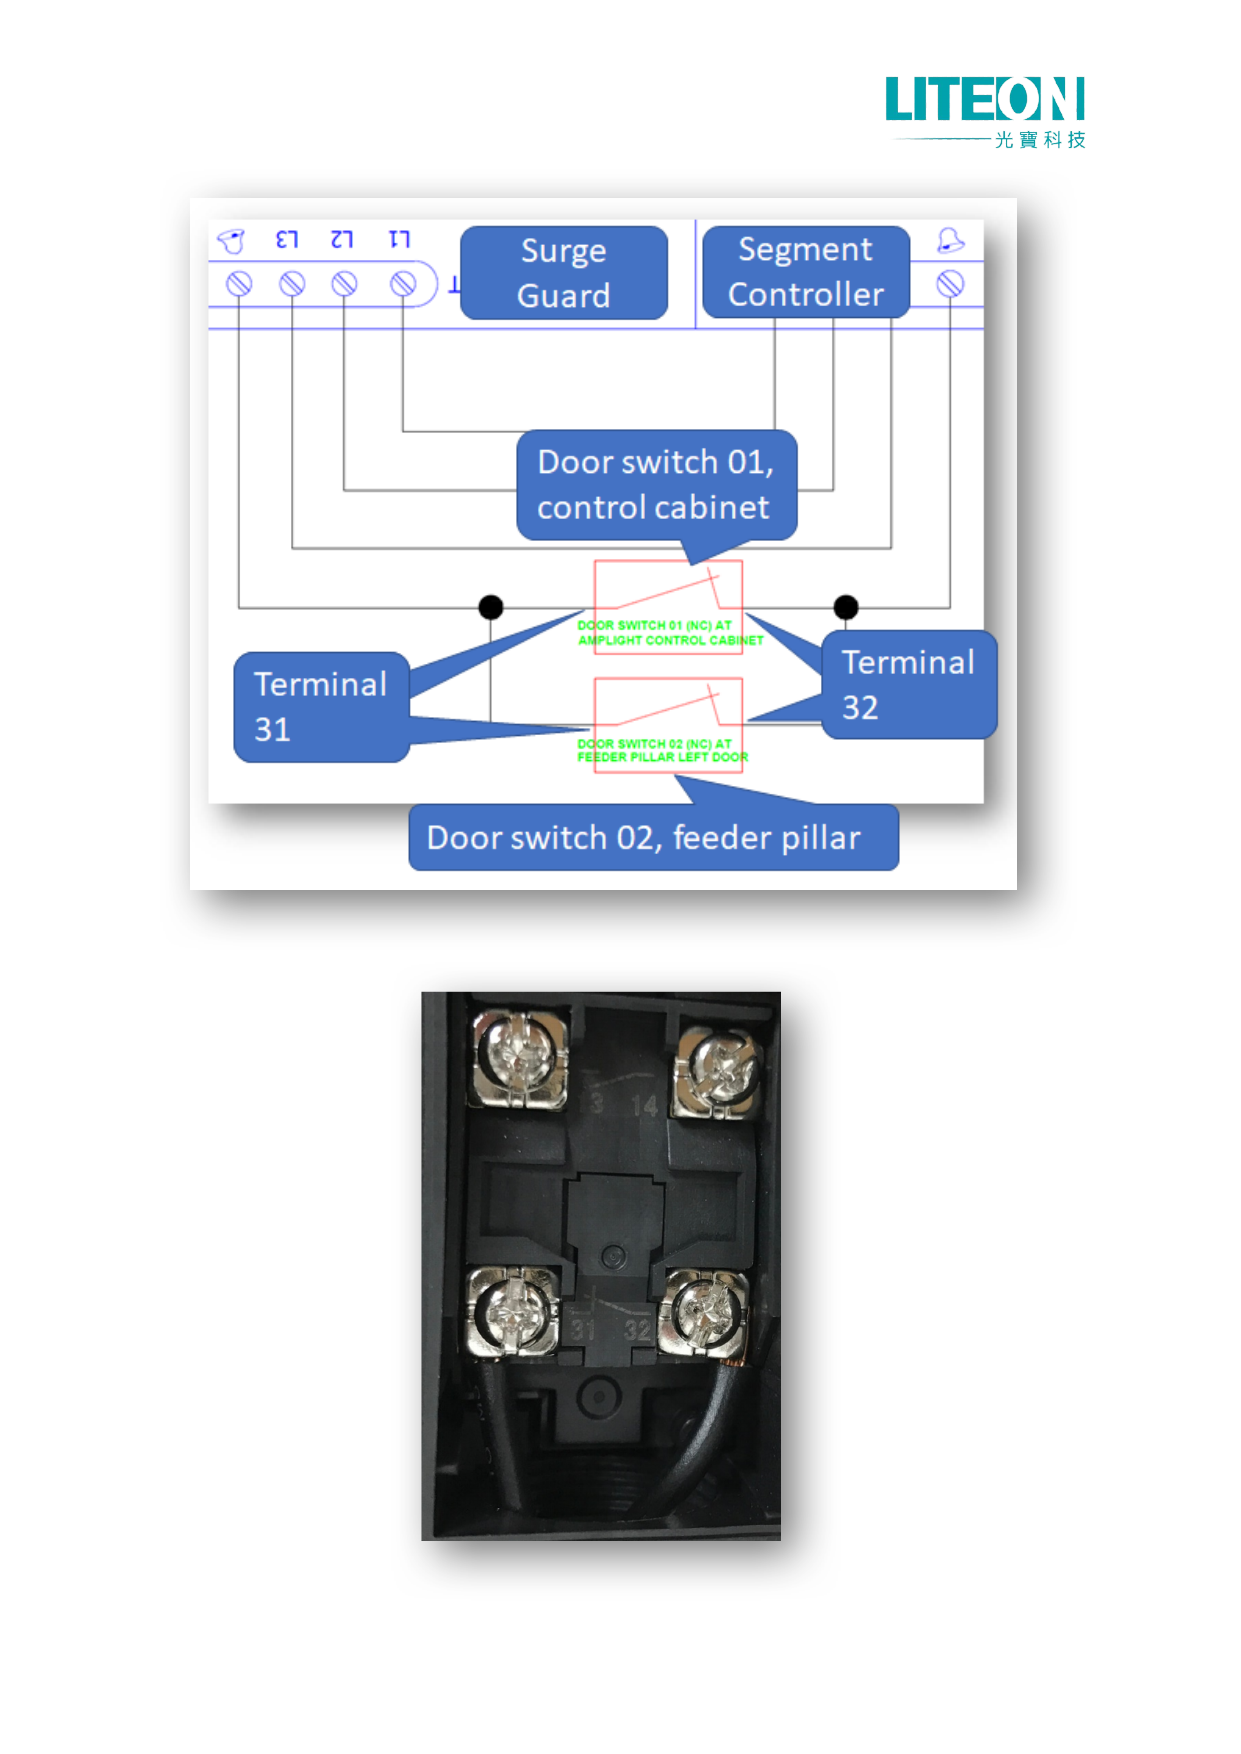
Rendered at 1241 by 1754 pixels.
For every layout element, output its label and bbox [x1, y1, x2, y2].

picture [190, 198, 1017, 890]
picture [422, 992, 781, 1541]
picture [879, 73, 1091, 151]
